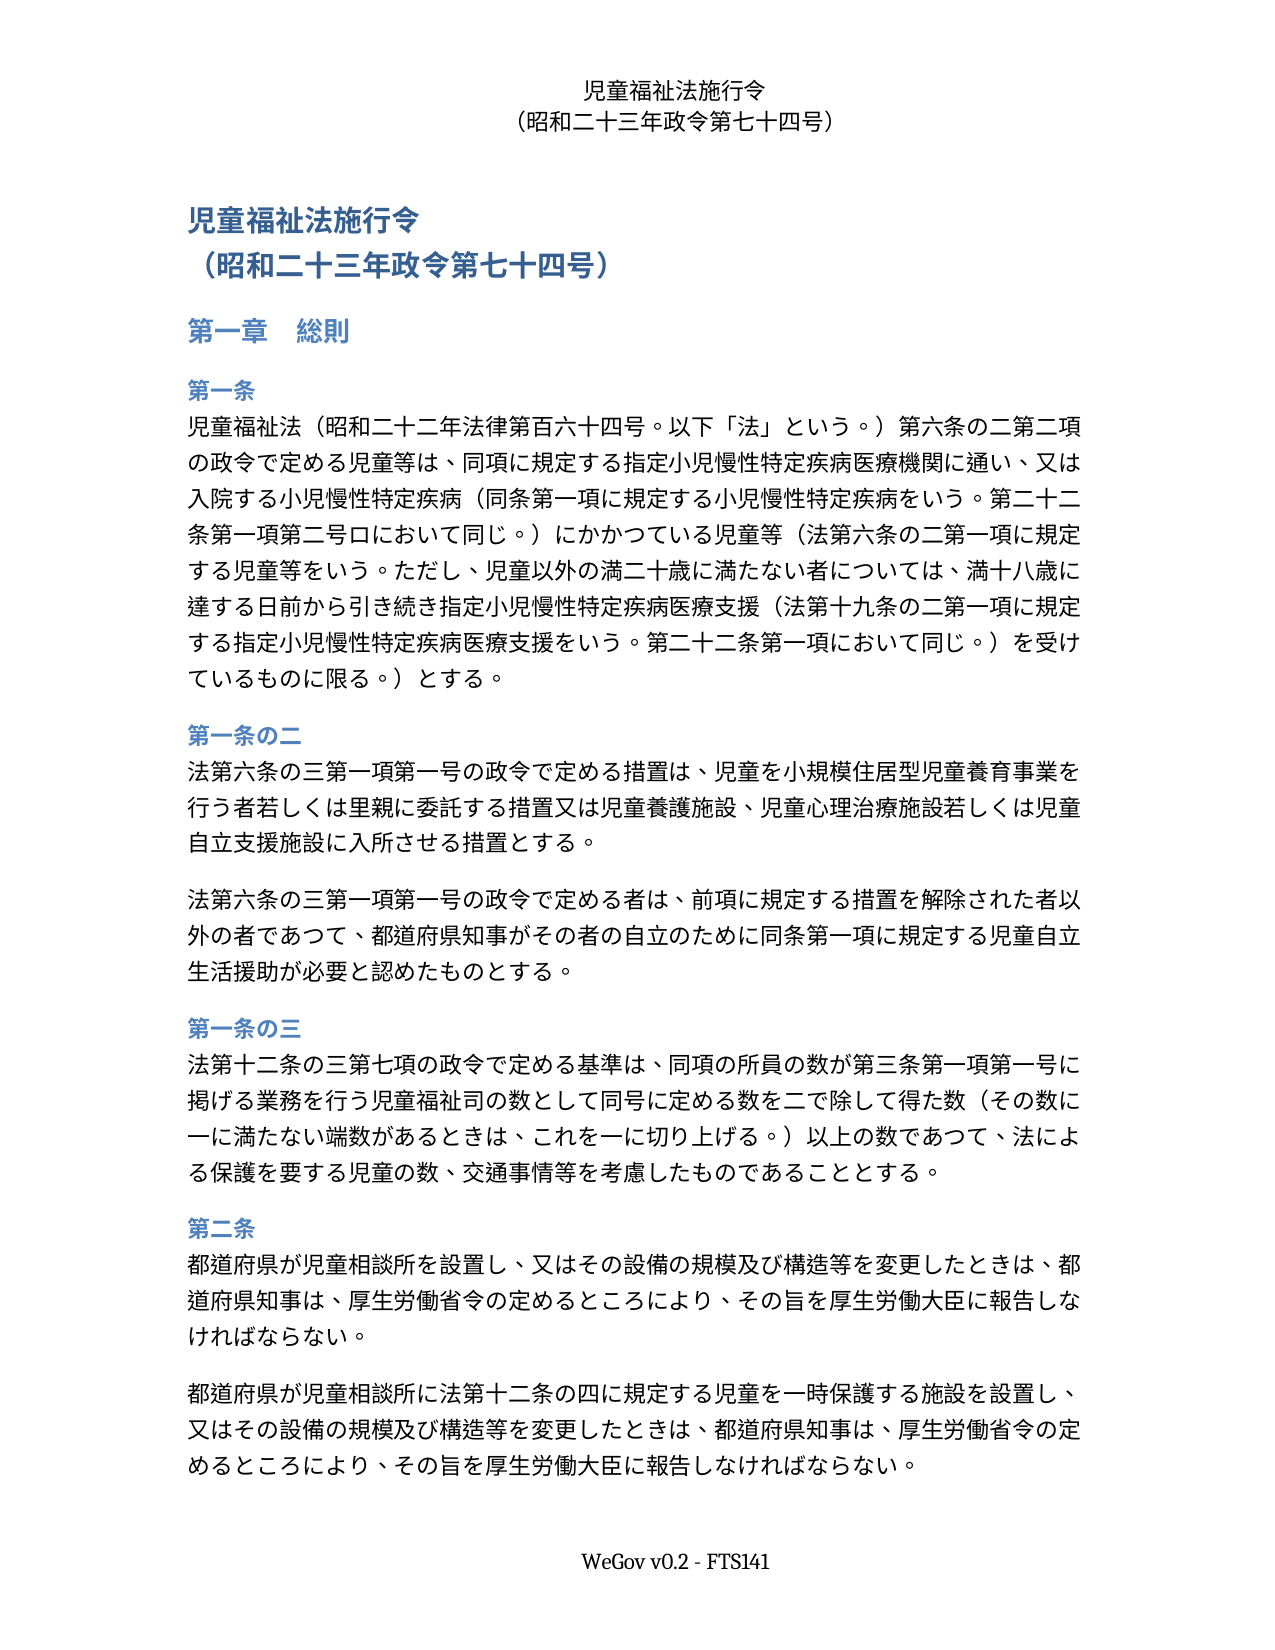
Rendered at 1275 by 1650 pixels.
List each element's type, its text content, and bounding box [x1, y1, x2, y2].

text 法第六条の三第一項第一号の政令で定める者は、前項に規定する措置を解除された者以外の者であつて、都道府県知事がその者の自立のために同条第一項に規定する児童自立生活援助が必要と認めたものとする。 [187, 884, 1087, 987]
subtitle 第二条 [187, 1213, 1087, 1244]
text 都道府県が児童相談所に法第十二条の四に規定する児童を一時保護する施設を設置し、又はその設備の規模及び構造等を変更したときは、都道府県知事は、厚生労働省令の定めるところにより、その旨を厚生労働大臣に報告しなければならない。 [187, 1378, 1087, 1481]
text 法第六条の三第一項第一号の政令で定める措置は、児童を小規模住居型児童養育事業を行う者若しくは里親に委託する措置又は児童養護施設、児童心理治療施設若しくは児童自立支援施設に入所させる措置とする。 [187, 756, 1087, 859]
subtitle 第一章 総則 [187, 312, 1087, 349]
subtitle 児童福祉法施行令 （昭和二十三年政令第七十四号） [187, 200, 1087, 285]
text 法第十二条の三第七項の政令で定める基準は、同項の所員の数が第三条第一項第一号に掲げる業務を行う児童福祉司の数として同号に定める数を二で除して得た数（その数に一に満たない端数があるときは、これを一に切り上げる。）以上の数であつて、法による保護を要する児童の数、交通事情等を考慮したものであることとする。 [187, 1049, 1087, 1188]
subtitle 第一条の三 [187, 1013, 1087, 1044]
text 都道府県が児童相談所を設置し、又はその設備の規模及び構造等を変更したときは、都道府県知事は、厚生労働省令の定めるところにより、その旨を厚生労働大臣に報告しなければならない。 [187, 1249, 1087, 1352]
subtitle 第一条の二 [187, 719, 1087, 751]
text 児童福祉法（昭和二十二年法律第百六十四号。以下「法」という。）第六条の二第二項の政令で定める児童等は、同項に規定する指定小児慢性特定疾病医療機関に通い、又は入院する小児慢性特定疾病（同条第一項に規定する小児慢性特定疾病をいう。第二十二条第一項第二号ロにおいて同じ。）にかかつている児童等（法第六条の二第一項に規定する児童等をいう。ただし、児童以外の満二十歳に満たない者については、満十八歳に達する日前から引き続き指定小児慢性特定疾病医療支援（法第十九条の二第一項に規定する指定小児慢性特定疾病医療支援をいう。第二十二条第一項において同じ。）を受けているものに限る。）とする。 [187, 411, 1087, 694]
subtitle 第一条 [187, 375, 1087, 407]
